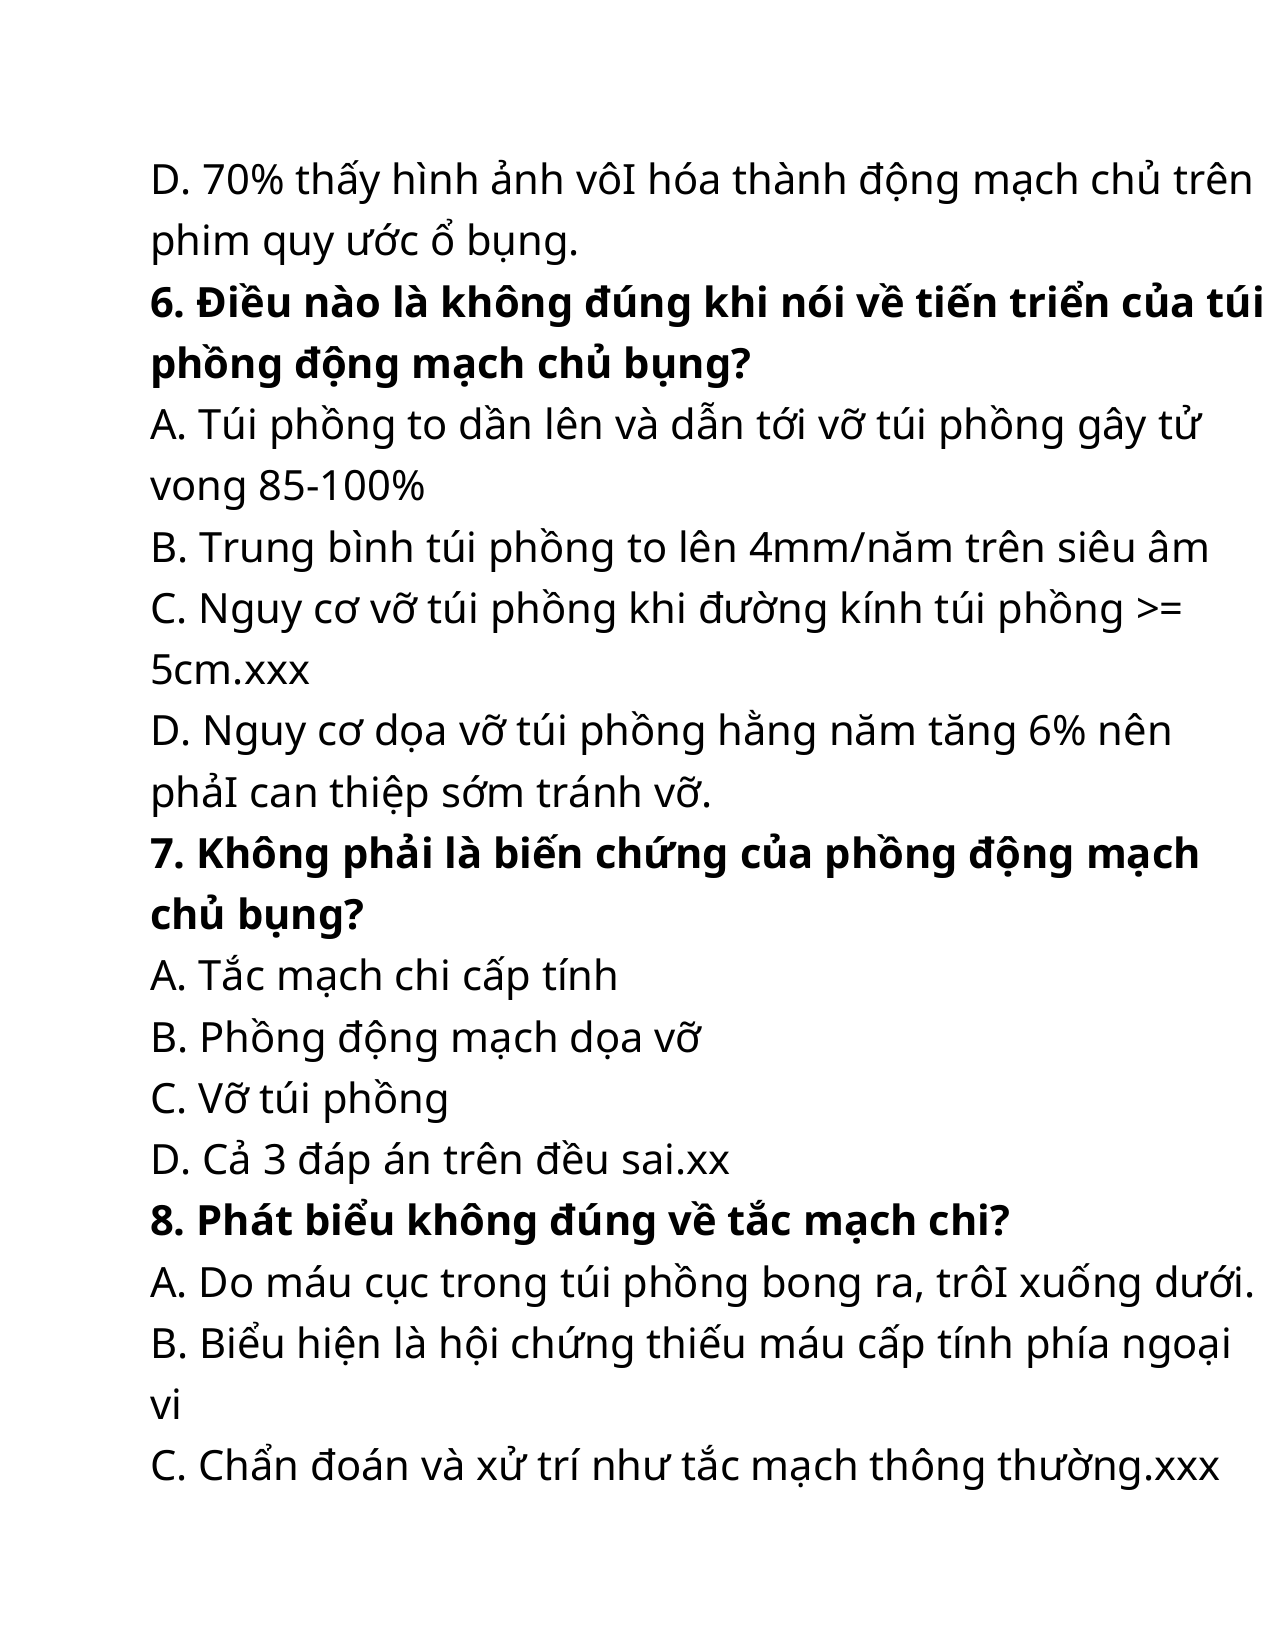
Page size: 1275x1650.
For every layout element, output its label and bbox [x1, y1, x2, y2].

text [150, 150, 1270, 1493]
